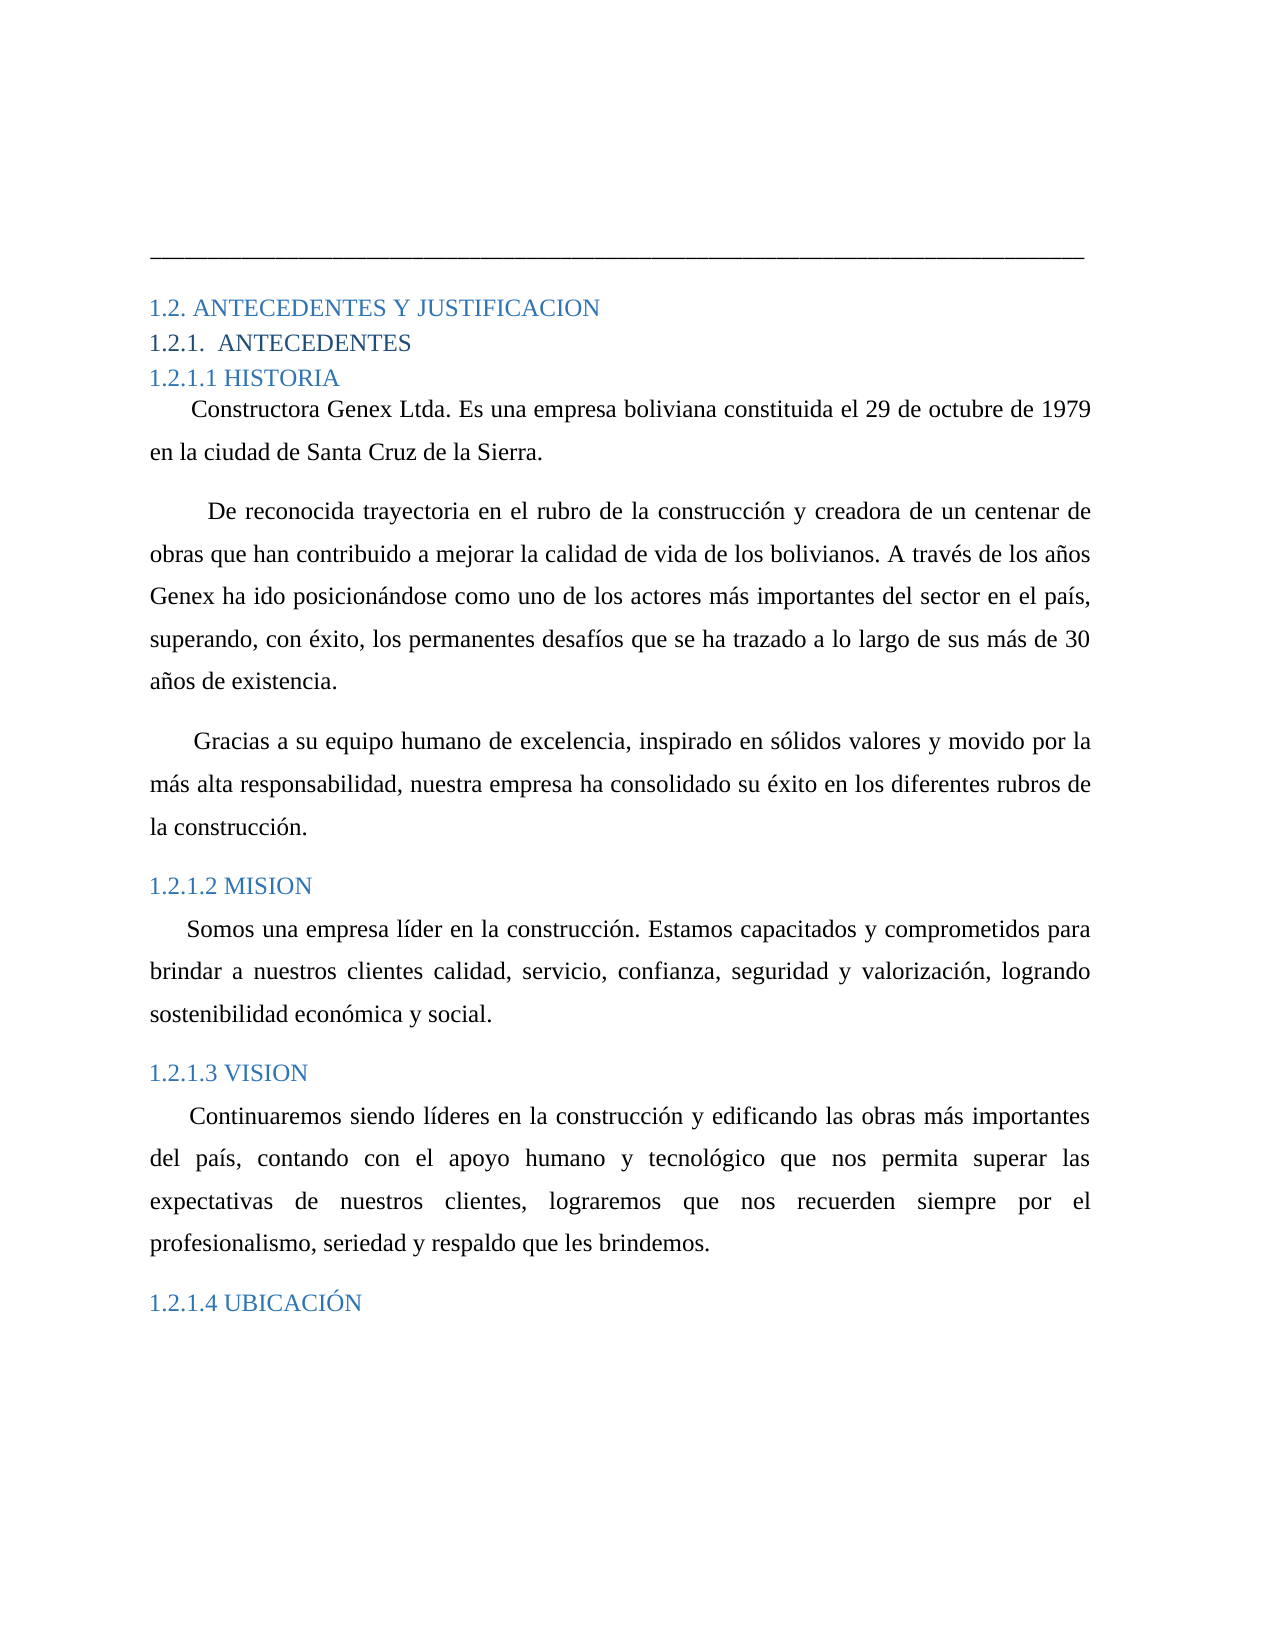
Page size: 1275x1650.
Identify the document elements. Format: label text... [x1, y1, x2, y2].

text 1.2.1.2 MISION [148, 871, 1092, 899]
text 1.2.1.3 VISION [148, 1058, 1092, 1087]
subtitle 1.2. ANTECEDENTES Y JUSTIFICACION [148, 293, 1092, 322]
subtitle 1.2.1. ANTECEDENTES [148, 328, 1092, 357]
text Somos una empresa líder en la construcción. Estamos capacitados y comprometidos para brindar a nuestros clientes calidad, servicio, confianza, seguridad y valorización, logrando sostenibilidad económica y social. [148, 914, 1092, 1028]
text Gracias a su equipo humano de excelencia, inspirado en sólidos valores y movido por la más alta responsabilidad, nuestra empresa ha consolidado su éxito en los diferentes rubros de la construcción. [148, 726, 1092, 840]
text 1.2.1.1 HISTORIA [148, 363, 1092, 392]
text Constructora Genex Ltda. Es una empresa boliviana constituida el 29 de octubre de 1979 en la ciudad de Santa Cruz de la Sierra. [148, 394, 1092, 465]
text Continuaremos siendo líderes en la construcción y edificando las obras más importantes del país, contando con el apoyo humano y tecnológico que nos permita superar las expectativas de nuestros clientes, lograremos que nos recuerden siempre por el profesionalismo, seriedad y respaldo que les brindemos. [148, 1101, 1092, 1257]
text 1.2.1.4 UBICACIÓN [148, 1288, 1092, 1317]
text De reconocida trayectoria en el rubro de la construcción y creadora de un centenar de obras que han contribuido a mejorar la calidad de vida de los bolivianos. A través de los años Genex ha ido posicionándose como uno de los actores más importantes del sector en el país, superando, con éxito, los permanentes desafíos que se ha trazado a lo largo de sus más de 30 años de existencia. [148, 496, 1092, 695]
